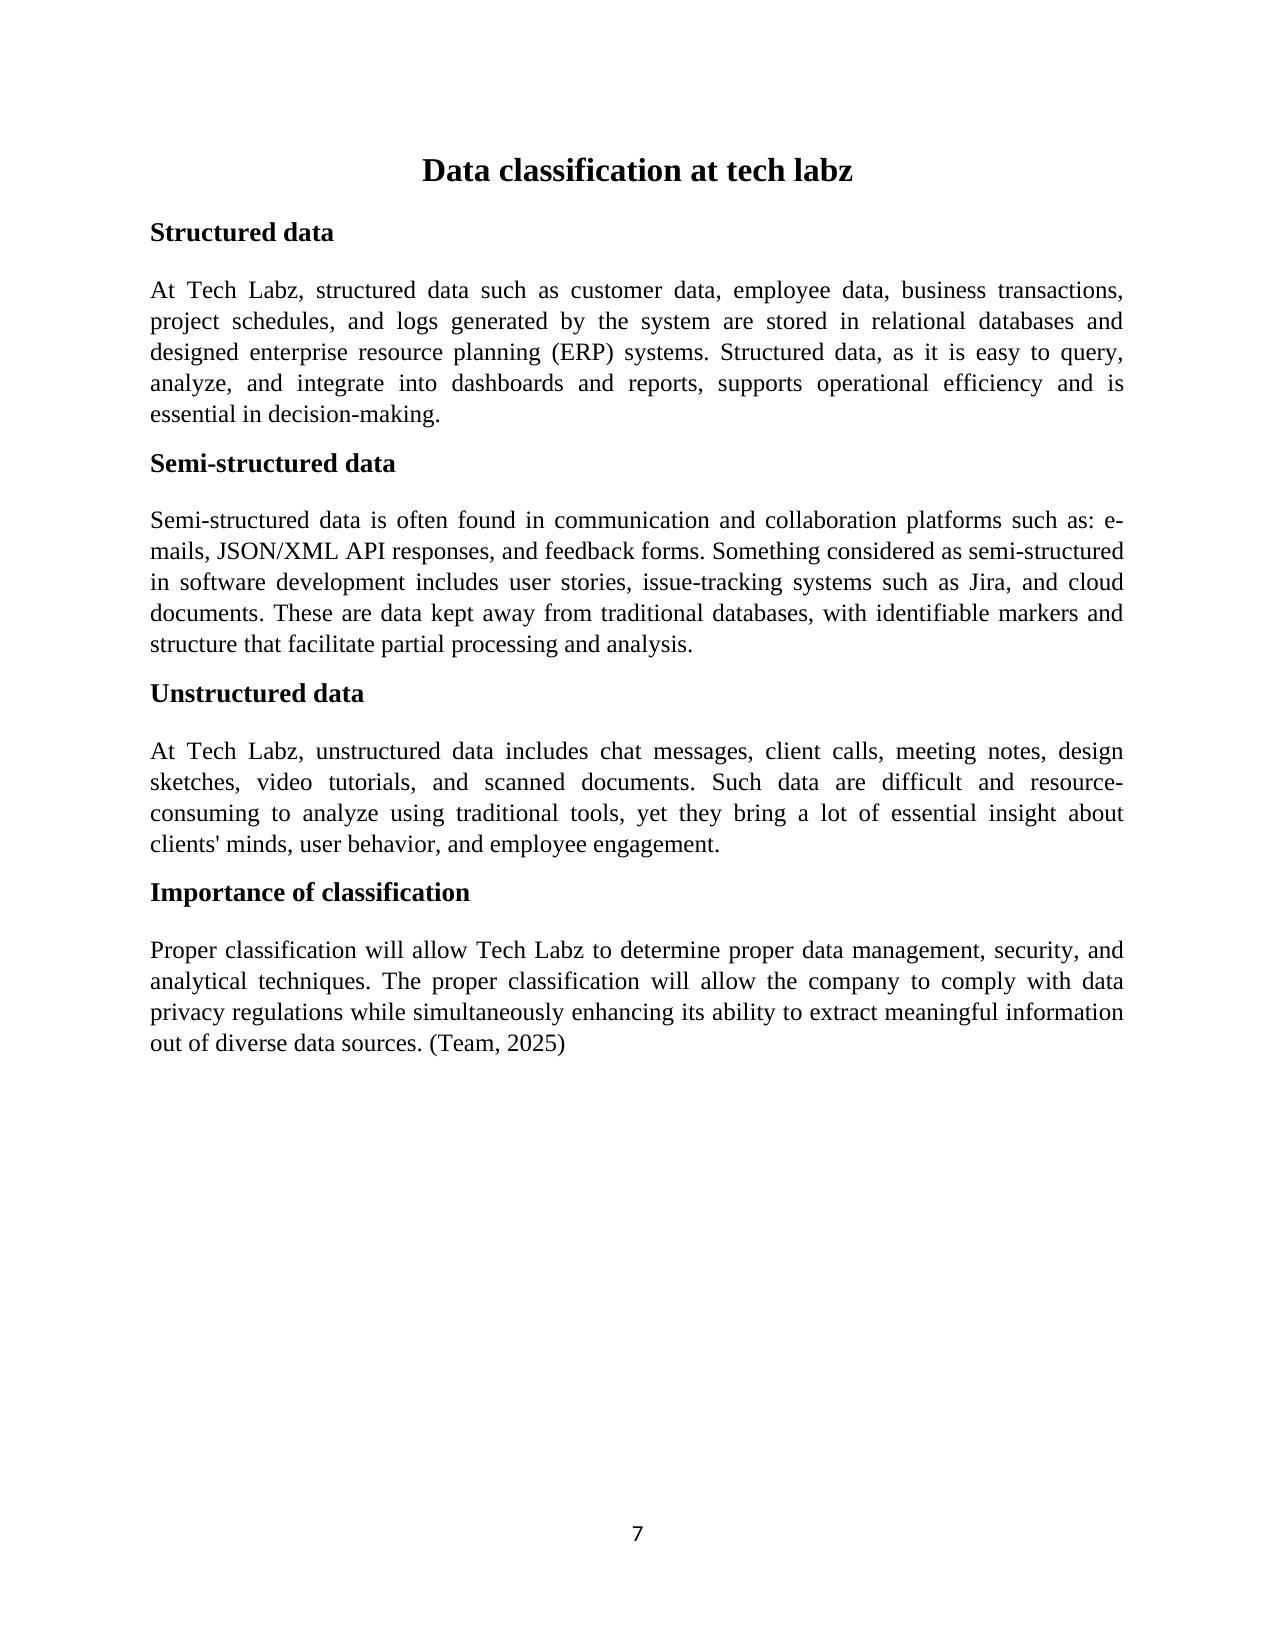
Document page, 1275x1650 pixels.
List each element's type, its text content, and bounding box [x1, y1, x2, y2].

subtitle Importance of classification [150, 877, 1125, 908]
text Proper classification will allow Tech Labz to determine proper data management, security, and analytical techniques. The proper classification will allow the company to comply with data privacy regulations while simultaneously enhancing its ability to extract meaningful information out of diverse data sources. [150, 935, 1125, 1057]
subtitle Structured data [150, 216, 1125, 247]
text At Tech Labz, unstructured data includes chat messages, client calls, meeting notes, design sketches, video tutorials, and scanned documents. Such data are difficult and resource-consuming to analyze using traditional tools, yet they bring a lot of essential insight about clients' minds, user behavior, and employee engagement. [150, 736, 1125, 858]
text Semi-structured data is often found in communication and collaboration platforms such as: e-mails, JSON/XML API responses, and feedback forms. Something considered as semi-structured in software development includes user stories, issue-tracking systems such as Jira, and cloud documents. These are data kept away from traditional databases, with identifiable markers and structure that facilitate partial processing and analysis. [150, 505, 1125, 658]
subtitle Data classification at tech labz [150, 150, 1125, 188]
subtitle Unstructured data [150, 677, 1125, 708]
subtitle Semi-structured data [150, 447, 1125, 478]
text At Tech Labz, structured data such as customer data, employee data, business transactions, project schedules, and logs generated by the system are stored in relational databases and designed enterprise resource planning (ERP) systems. Structured data, as it is easy to query, analyze, and integrate into dashboards and reports, supports operational efficiency and is essential in decision-making. [150, 275, 1125, 428]
